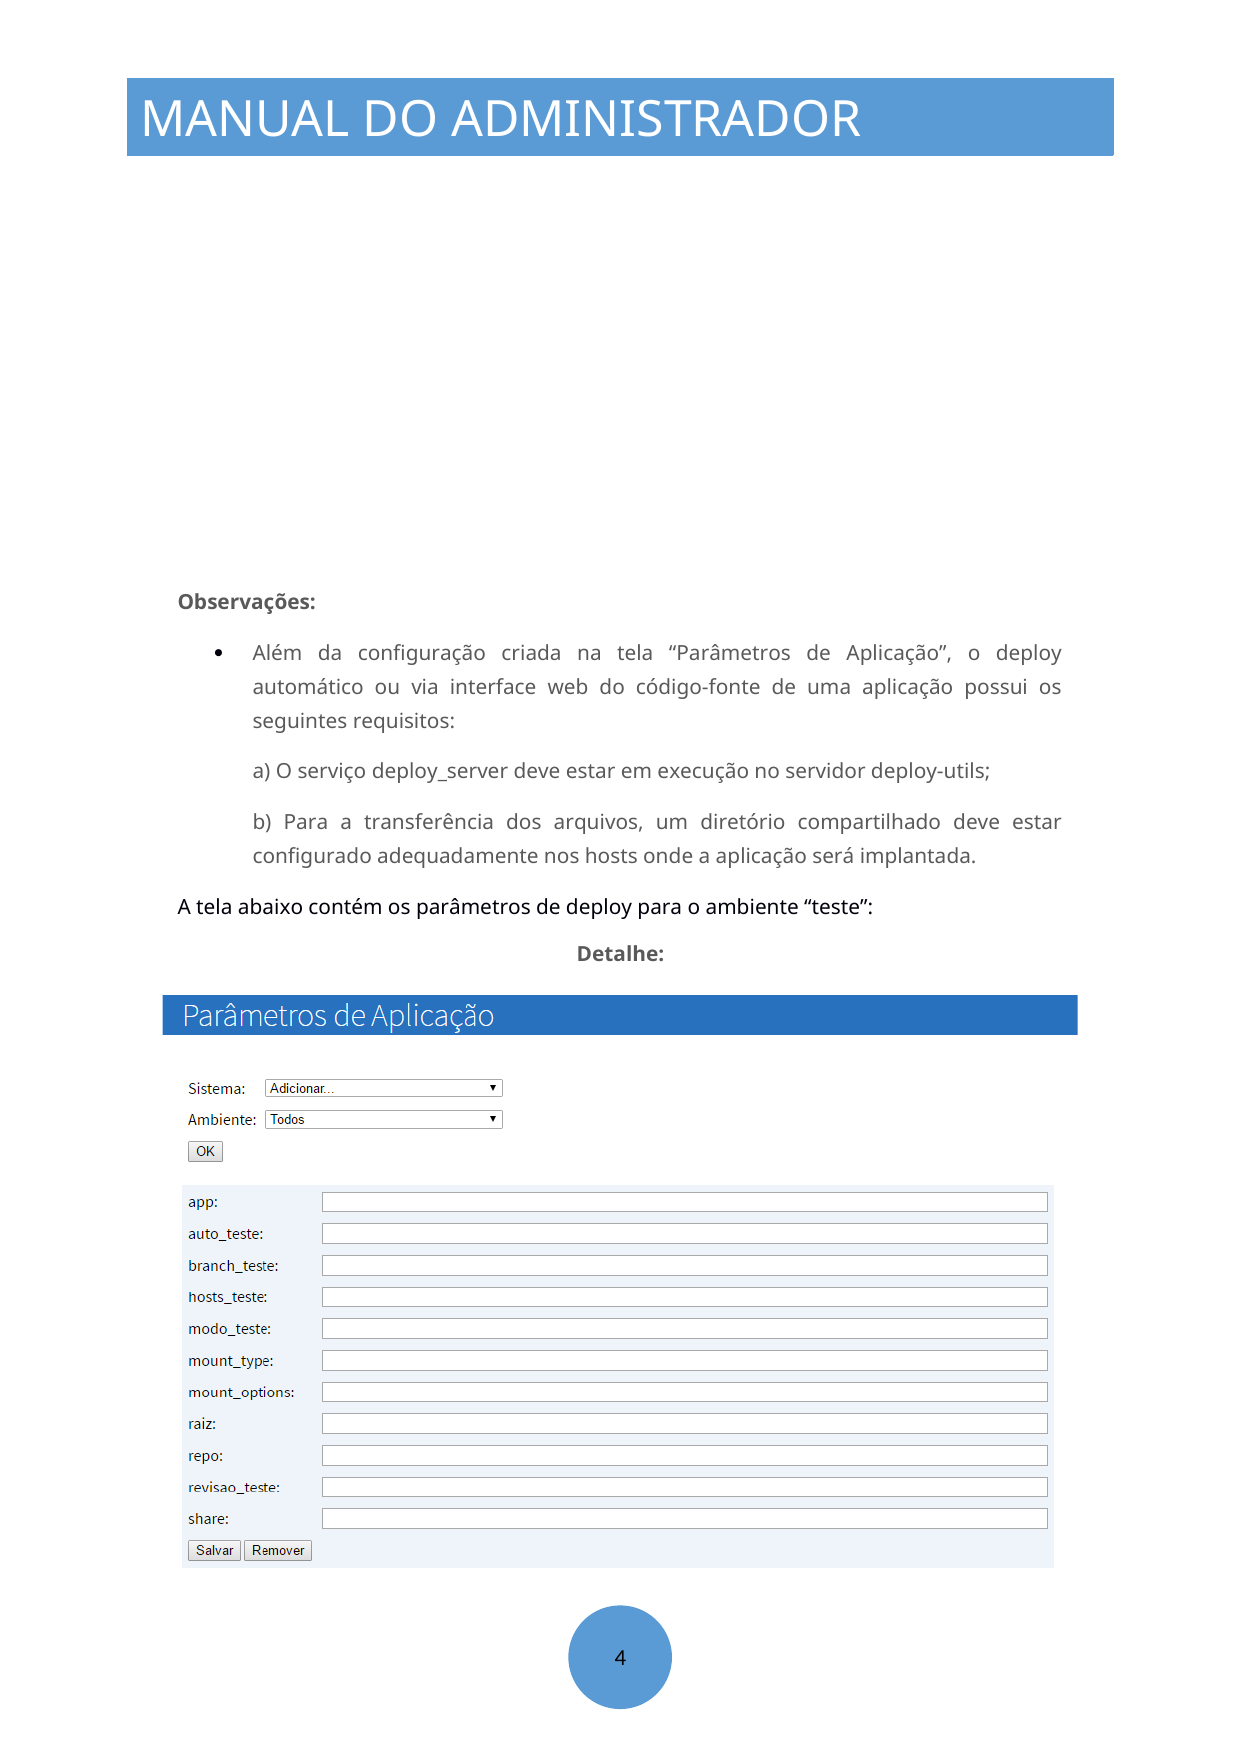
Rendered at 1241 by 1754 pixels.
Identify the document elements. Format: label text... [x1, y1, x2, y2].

list a) O serviço deploy_server deve estar em execução no servidor deploy-utils; [252, 757, 1063, 785]
list Além da configuração criada na tela “Parâmetros de Aplicação”, o deploy automático ou via interface web do código-fonte de uma aplicação possui os seguintes requisitos: [215, 638, 1063, 734]
picture [162, 995, 1078, 1591]
list b) Para a transferência dos arquivos, um diretório compartilhado deve estar configurado adequadamente nos hosts onde a aplicação será implantada. [252, 807, 1063, 870]
text A tela abaixo contém os parâmetros de deploy para o ambiente “teste”: [177, 892, 1063, 921]
text Detalhe: [177, 939, 1063, 968]
text Observações: [177, 587, 1063, 616]
